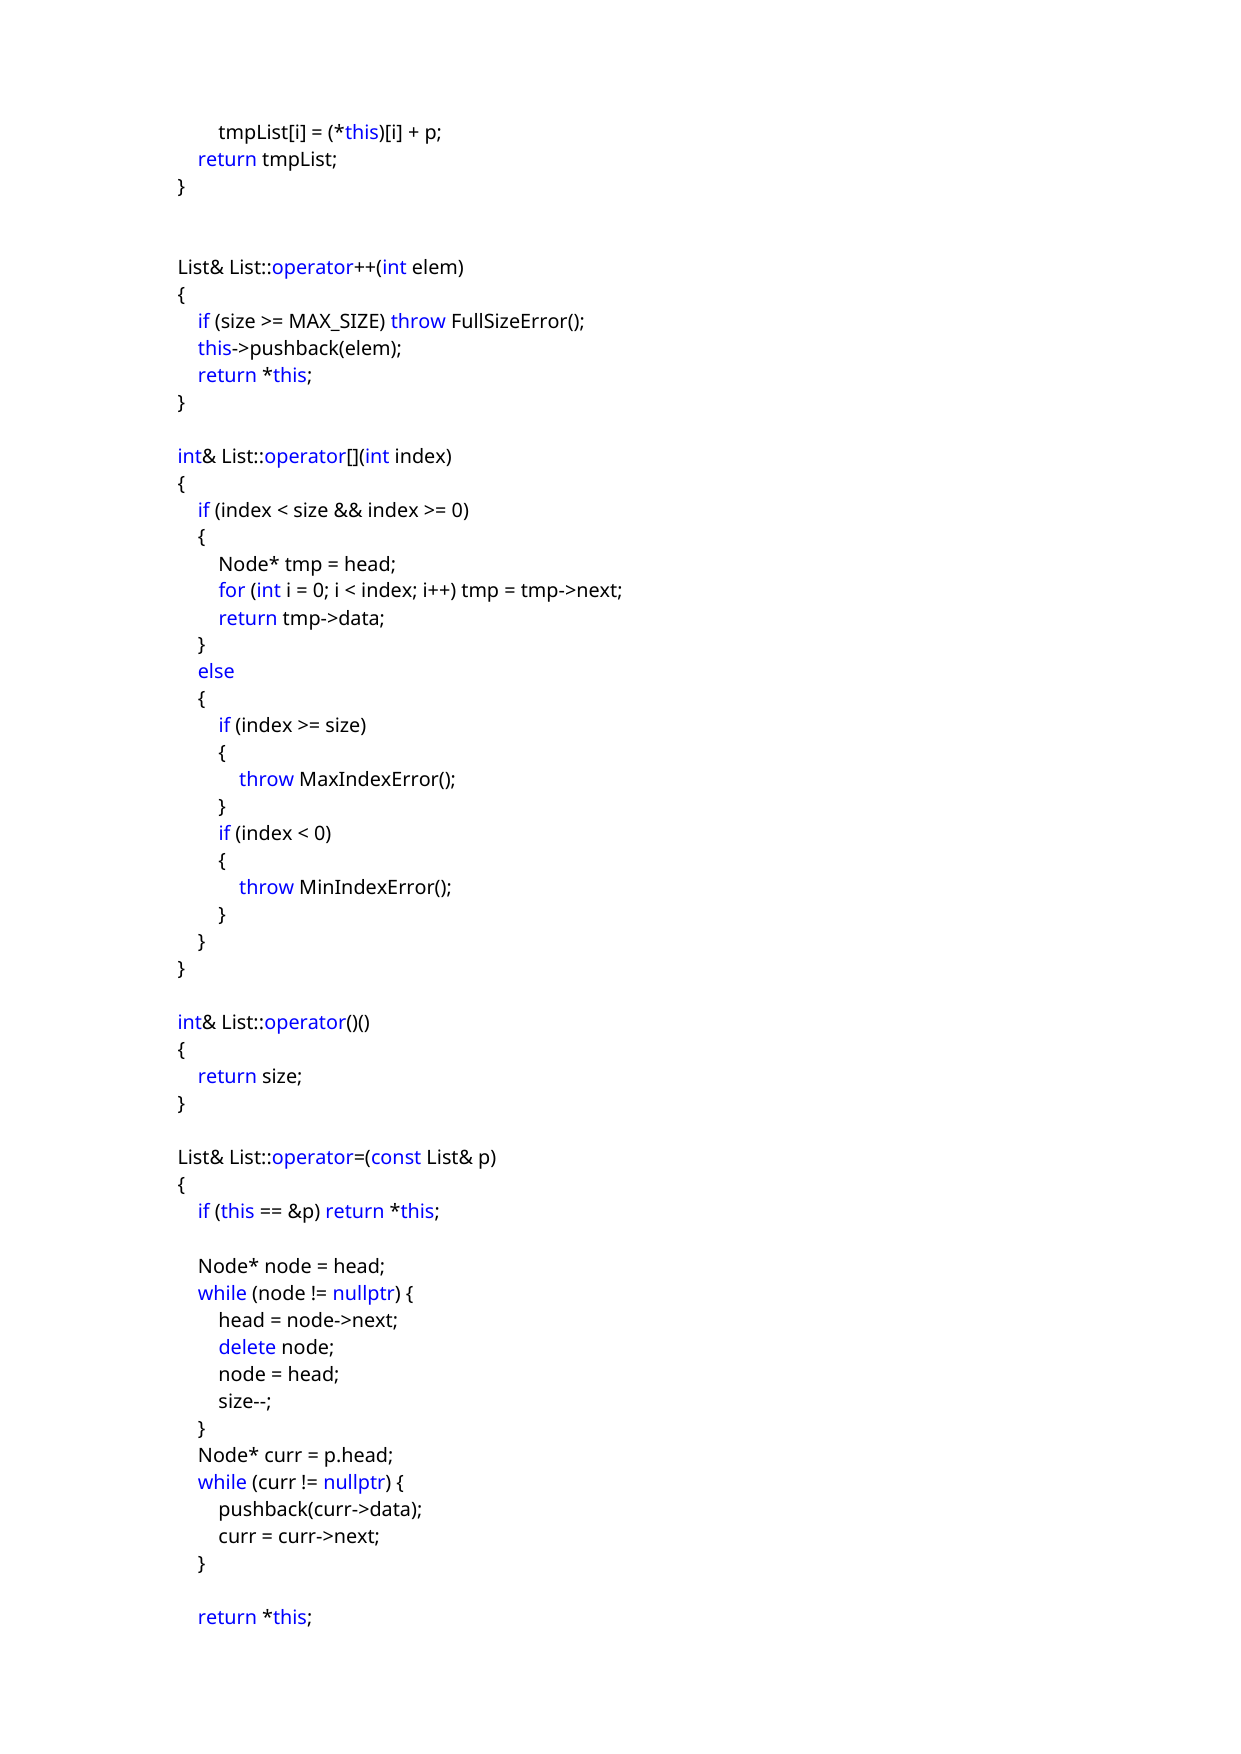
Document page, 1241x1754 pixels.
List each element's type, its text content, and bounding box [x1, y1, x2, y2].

text } [177, 793, 1152, 819]
text throw MaxIndexError(); [177, 766, 1152, 793]
text return *this; [177, 1603, 1152, 1630]
text delete node; [177, 1333, 1152, 1360]
text return tmp->data; [177, 604, 1152, 631]
text } [177, 1549, 1152, 1576]
text size--; [177, 1387, 1152, 1414]
text } [177, 631, 1152, 658]
text if (size >= MAX_SIZE) throw FullSizeError(); [177, 307, 1152, 334]
text } [177, 388, 1152, 415]
text if (this == &p) return *this; [177, 1197, 1152, 1224]
text List& List::operator=(const List& p) [177, 1143, 1152, 1170]
text { [177, 847, 1152, 873]
text { [177, 739, 1152, 766]
text } [177, 901, 1152, 927]
text { [177, 469, 1152, 496]
text for (int i = 0; i < index; i++) tmp = tmp->next; [177, 577, 1152, 604]
text { [177, 280, 1152, 307]
text return size; [177, 1062, 1152, 1089]
text if (index < 0) [177, 819, 1152, 847]
text { [177, 523, 1152, 550]
text Node* curr = p.head; [177, 1441, 1152, 1468]
text this->pushback(elem); [177, 334, 1152, 361]
text } [177, 927, 1152, 954]
text } [177, 172, 1152, 199]
text Node* node = head; [177, 1252, 1152, 1279]
text if (index >= size) [177, 712, 1152, 739]
text while (curr != nullptr) { [177, 1468, 1152, 1495]
text return tmpList; [177, 145, 1152, 172]
text int& List::operator()() [177, 1008, 1152, 1035]
text return *this; [177, 361, 1152, 388]
text else [177, 658, 1152, 685]
text int& List::operator[](int index) [177, 442, 1152, 469]
text Node* tmp = head; [177, 550, 1152, 577]
text { [177, 685, 1152, 712]
text } [177, 954, 1152, 981]
text } [177, 1089, 1152, 1116]
text { [177, 1035, 1152, 1062]
text List& List::operator++(int elem) [177, 253, 1152, 280]
text while (node != nullptr) { [177, 1279, 1152, 1306]
text { [177, 1170, 1152, 1197]
text head = node->next; [177, 1306, 1152, 1333]
text if (index < size && index >= 0) [177, 496, 1152, 523]
text pushback(curr->data); [177, 1495, 1152, 1522]
text node = head; [177, 1360, 1152, 1387]
text } [177, 1414, 1152, 1441]
text tmpList[i] = (*this)[i] + p; [177, 118, 1152, 145]
text curr = curr->next; [177, 1522, 1152, 1549]
text throw MinIndexError(); [177, 873, 1152, 901]
